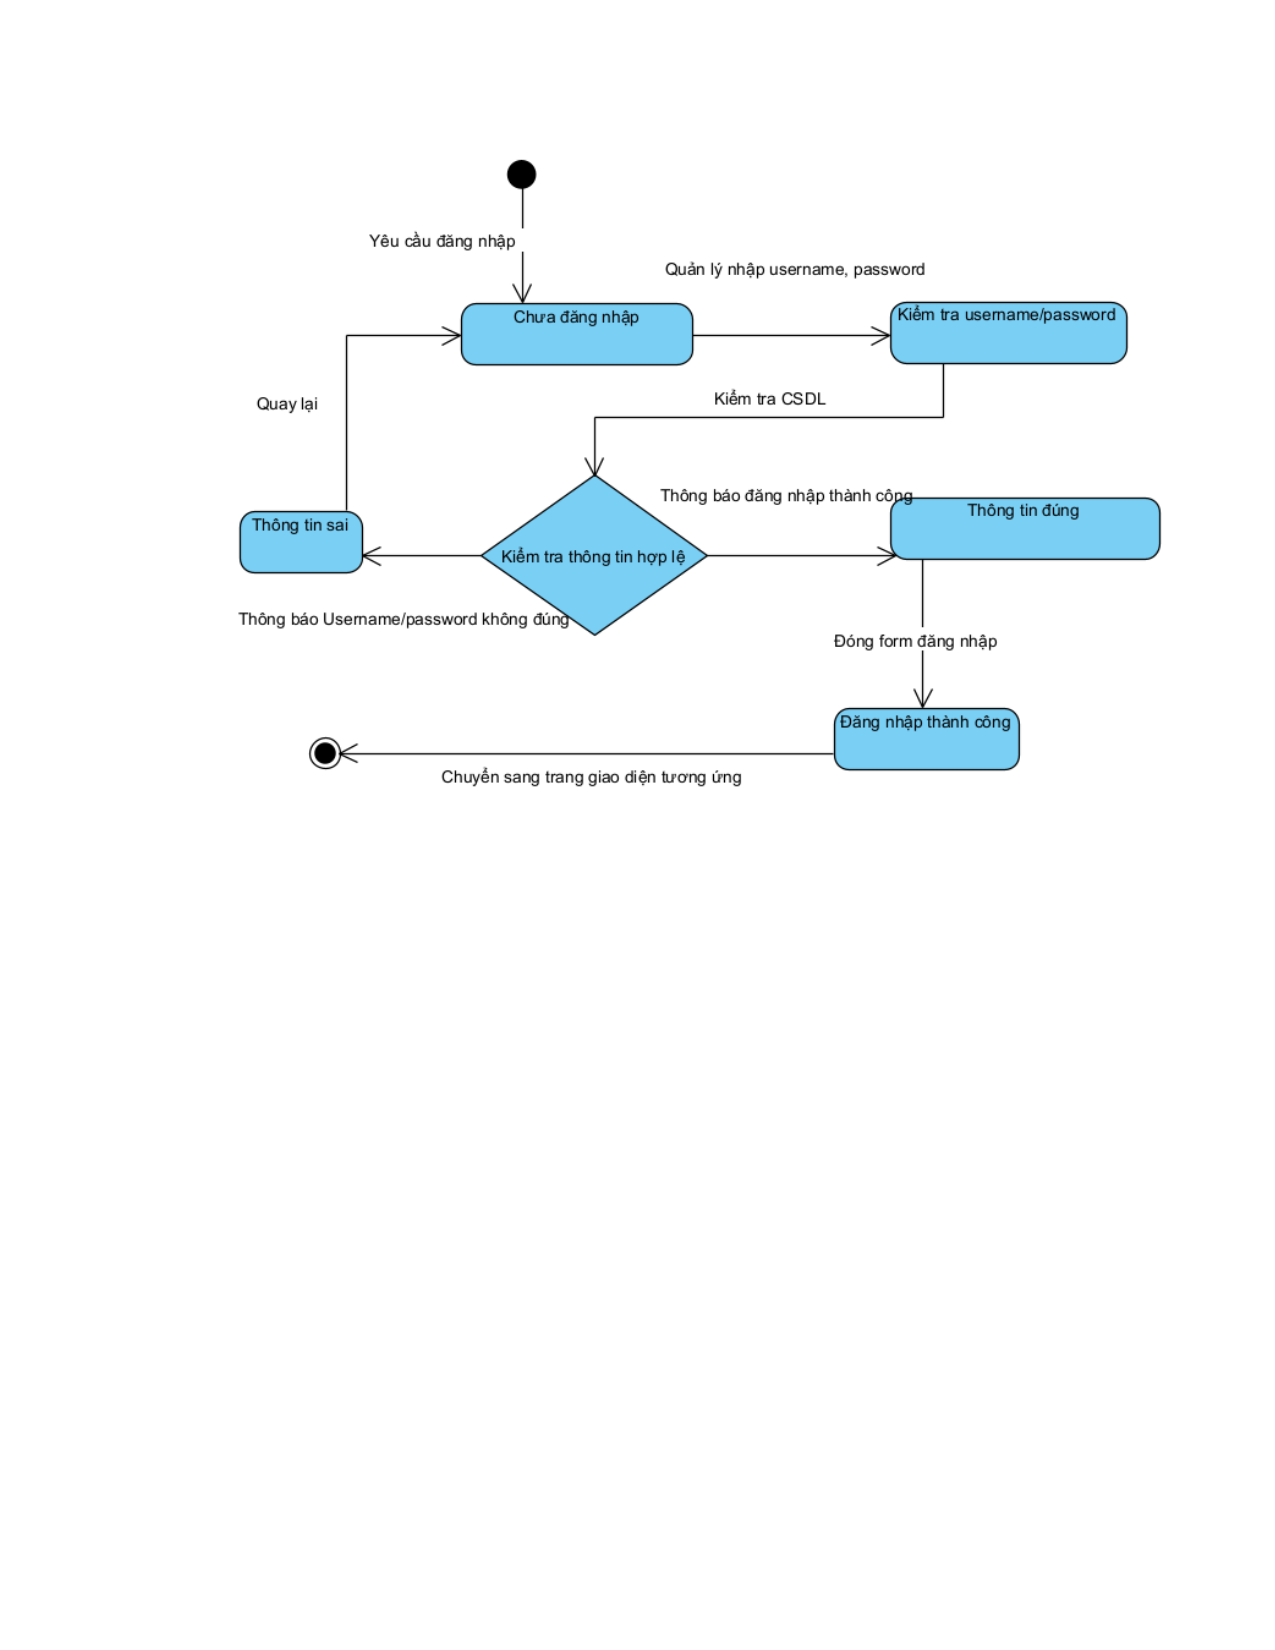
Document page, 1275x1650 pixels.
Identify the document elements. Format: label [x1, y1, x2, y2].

picture [225, 150, 1200, 861]
